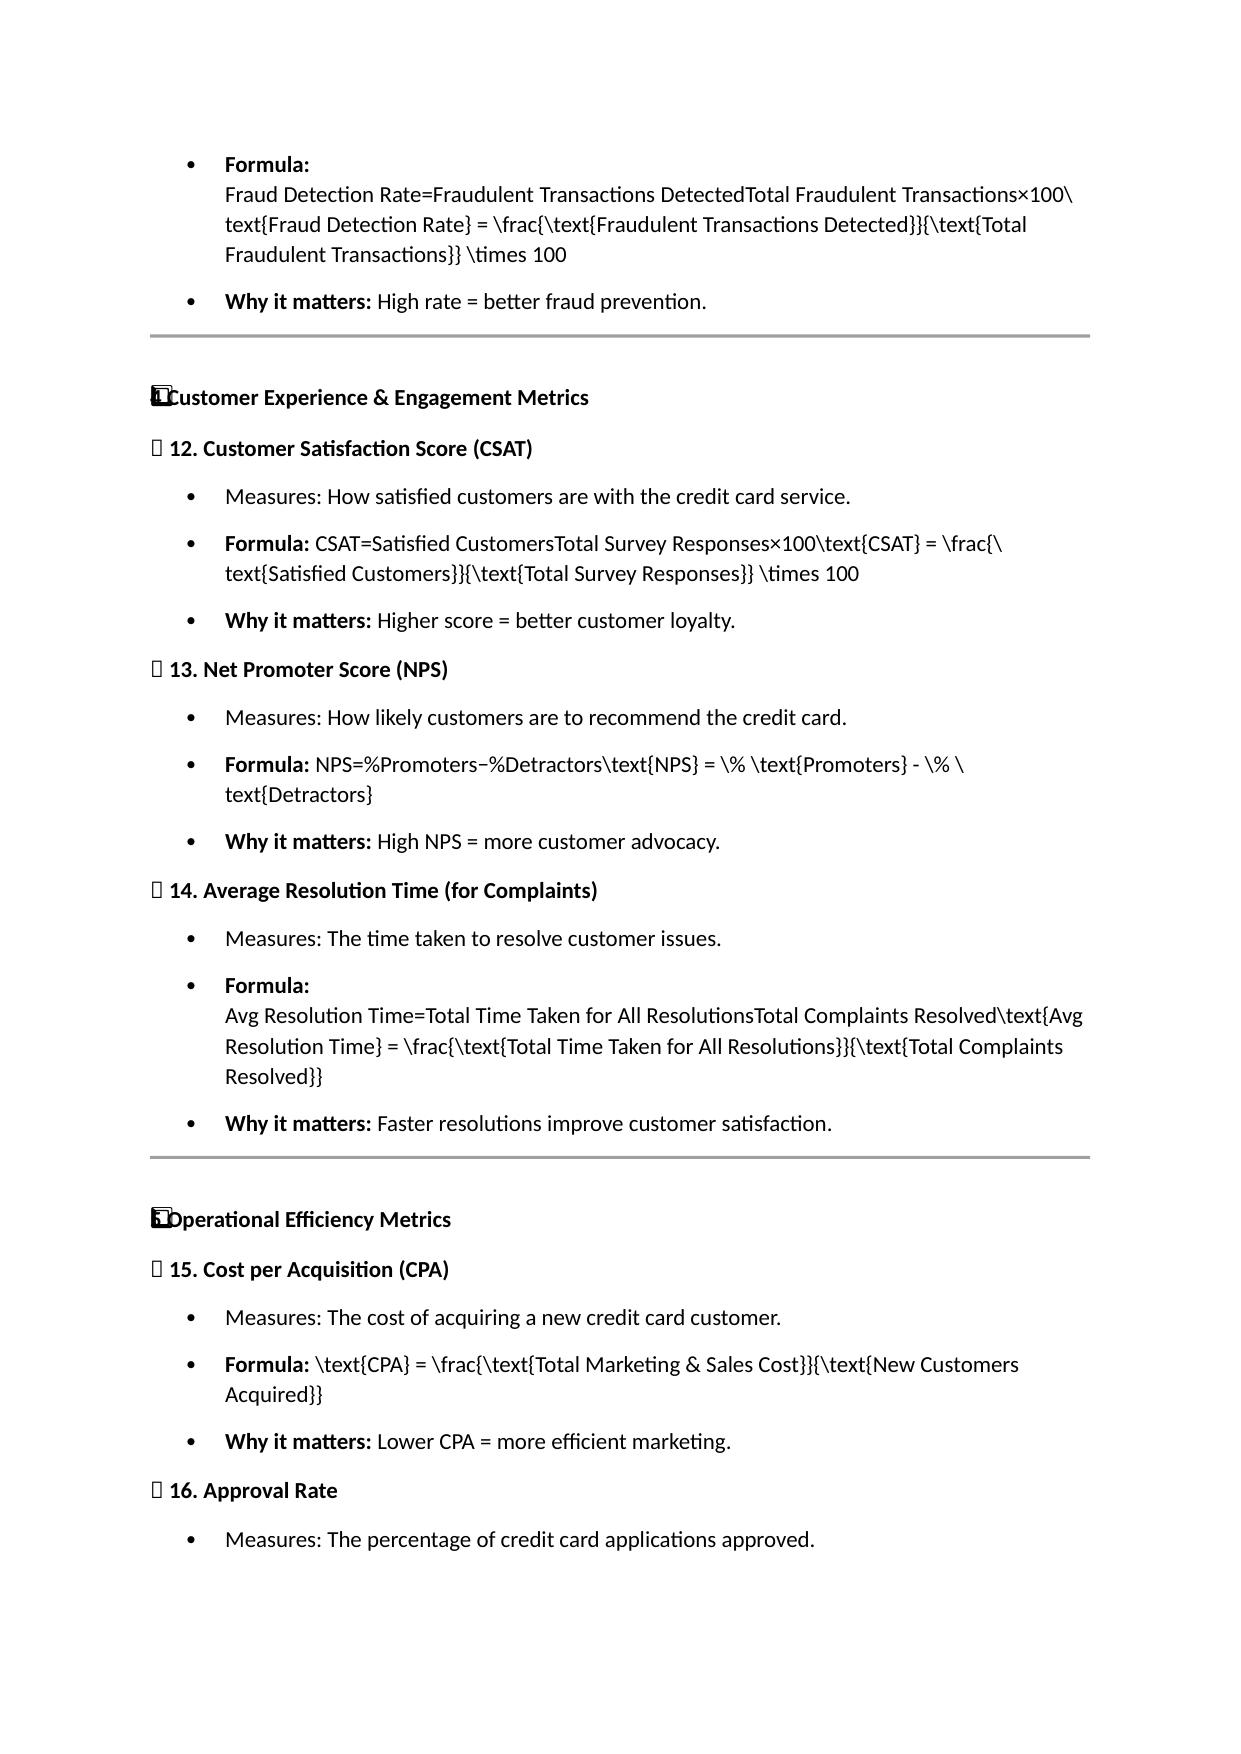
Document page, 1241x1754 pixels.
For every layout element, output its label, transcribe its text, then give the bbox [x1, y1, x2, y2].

text 📌 15. Cost per Acquisition (CPA) [150, 1253, 1090, 1284]
list Measures: How likely customers are to recommend the credit card. [187, 703, 1090, 731]
list Formula: Avg Resolution Time=Total Time Taken for All ResolutionsTotal Complaints Resolved\text{Avg Resolution Time} = \frac{\text{Total Time Taken for All Resolutions}}{\text{Total Complaints Resolved}} [187, 971, 1090, 1090]
list Formula: NPS=%Promoters−%Detractors\text{NPS} = \% \text{Promoters} - \% \text{Detractors} [187, 750, 1090, 808]
list Formula: Fraud Detection Rate=Fraudulent Transactions DetectedTotal Fraudulent Transactions×100\text{Fraud Detection Rate} = \frac{\text{Fraudulent Transactions Detected}}{\text{Total Fraudulent Transactions}} \times 100 [187, 150, 1090, 269]
list Why it matters: Faster resolutions improve customer satisfaction. [187, 1109, 1090, 1137]
text 📌 13. Net Promoter Score (NPS) [150, 653, 1090, 684]
text 📌 16. Approval Rate [150, 1474, 1090, 1506]
list Why it matters: Higher score = better customer loyalty. [187, 606, 1090, 634]
list Measures: The percentage of credit card applications approved. [187, 1525, 1090, 1553]
list Measures: The time taken to resolve customer issues. [187, 924, 1090, 953]
list Why it matters: High rate = better fraud prevention. [187, 287, 1090, 316]
text 📌 14. Average Resolution Time (for Complaints) [150, 874, 1090, 905]
list Why it matters: Lower CPA = more efficient marketing. [187, 1427, 1090, 1456]
list Measures: How satisfied customers are with the credit card service. [187, 482, 1090, 510]
list Formula: CSAT=Satisfied CustomersTotal Survey Responses×100\text{CSAT} = \frac{\text{Satisfied Customers}}{\text{Total Survey Responses}} \times 100 [187, 529, 1090, 587]
text 📌 12. Customer Satisfaction Score (CSAT) [150, 432, 1090, 463]
list Measures: The cost of acquiring a new credit card customer. [187, 1303, 1090, 1332]
text 5️⃣ Operational Efficiency Metrics [150, 1203, 1090, 1234]
list Why it matters: High NPS = more customer advocacy. [187, 827, 1090, 855]
list Formula: \text{CPA} = \frac{\text{Total Marketing & Sales Cost}}{\text{New Customers Acquired}} [187, 1350, 1090, 1409]
text 4️⃣ Customer Experience & Engagement Metrics [150, 381, 1090, 412]
